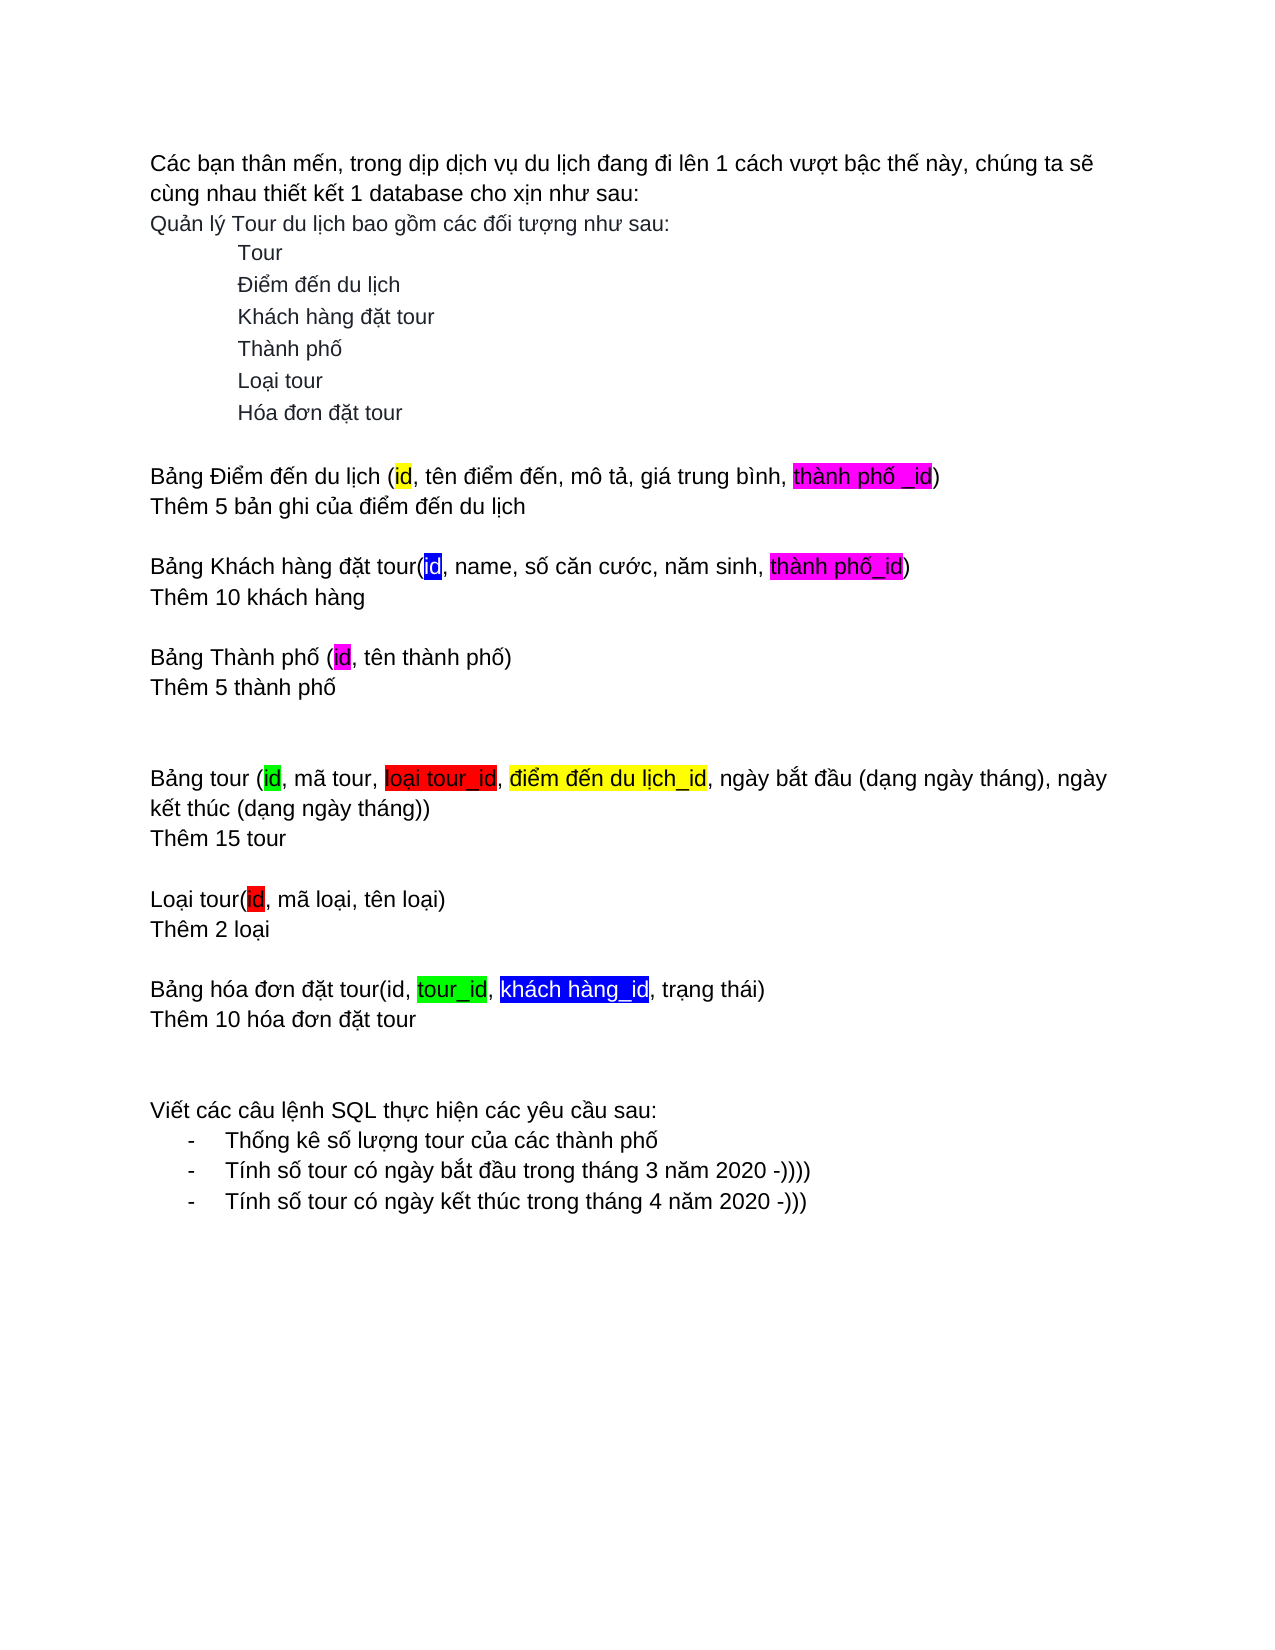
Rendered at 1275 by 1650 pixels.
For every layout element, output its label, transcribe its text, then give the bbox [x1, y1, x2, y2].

list Loại tour [237, 368, 1106, 393]
list Điểm đến du lịch [237, 272, 1106, 297]
text Bảng Điểm đến du lịch (id, tên điểm đến, mô tả, giá trung bình, thành phố _id) [412, 463, 793, 489]
text Bảng Khách hàng đặt tour(id, name, số căn cước, năm sinh, thành phố_id) [150, 553, 424, 580]
text Bảng Điểm đến du lịch (id, tên điểm đến, mô tả, giá trung bình, thành phố _id) [150, 463, 395, 489]
text Thêm 2 loại [150, 916, 1125, 942]
text Viết các câu lệnh SQL thực hiện các yêu cầu sau: [150, 1097, 1125, 1123]
text Thêm 15 tour [150, 825, 1125, 852]
text Thêm 5 bản ghi của điểm đến du lịch [150, 493, 1125, 519]
list Thành phố [237, 336, 1106, 361]
text Thêm 10 hóa đơn đặt tour [150, 1006, 1125, 1033]
list Tính số tour có ngày kết thúc trong tháng 4 năm 2020 -))) [187, 1188, 1125, 1214]
text Bảng Thành phố (id, tên thành phố) [351, 644, 1125, 670]
text Bảng Điểm đến du lịch (id, tên điểm đến, mô tả, giá trung bình, thành phố _id) [932, 463, 1125, 489]
list Hóa đơn đặt tour [237, 400, 1106, 426]
text Quản lý Tour du lịch bao gồm các đối tượng như sau: [150, 210, 1125, 236]
list Khách hàng đặt tour [237, 304, 1106, 329]
list Tính số tour có ngày bắt đầu trong tháng 3 năm 2020 -)))) [187, 1157, 1125, 1184]
list Thống kê số lượng tour của các thành phố [187, 1127, 1125, 1154]
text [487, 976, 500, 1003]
text Thêm 5 thành phố [150, 674, 1125, 701]
text Các bạn thân mến, trong dịp dịch vụ du lịch đang đi lên 1 cách vượt bậc thế này, chúng ta sẽ cùng nhau thiết kết 1 database cho xịn như sau: [150, 150, 1125, 207]
text Bảng hóa đơn đặt tour(id, tour_id, khách hàng_id, trạng thái) [649, 976, 1125, 1003]
text Bảng tour (id, mã tour, loại tour_id, điểm đến du lịch_id, ngày bắt đầu (dạng ngày tháng), ngày kết thúc (dạng ngày tháng)) [150, 765, 1125, 821]
text Bảng Khách hàng đặt tour(id, name, số căn cước, năm sinh, thành phố_id) [442, 553, 770, 580]
text Loại tour(id, mã loại, tên loại) [265, 886, 1125, 912]
text Bảng Khách hàng đặt tour(id, name, số căn cước, năm sinh, thành phố_id) [903, 553, 1125, 580]
text Loại tour(id, mã loại, tên loại) [150, 886, 247, 912]
text Bảng Thành phố (id, tên thành phố) [150, 644, 334, 670]
text Thêm 10 khách hàng [150, 583, 1125, 610]
list Tour [237, 239, 1106, 264]
text Bảng hóa đơn đặt tour(id, tour_id, khách hàng_id, trạng thái) [150, 976, 417, 1003]
